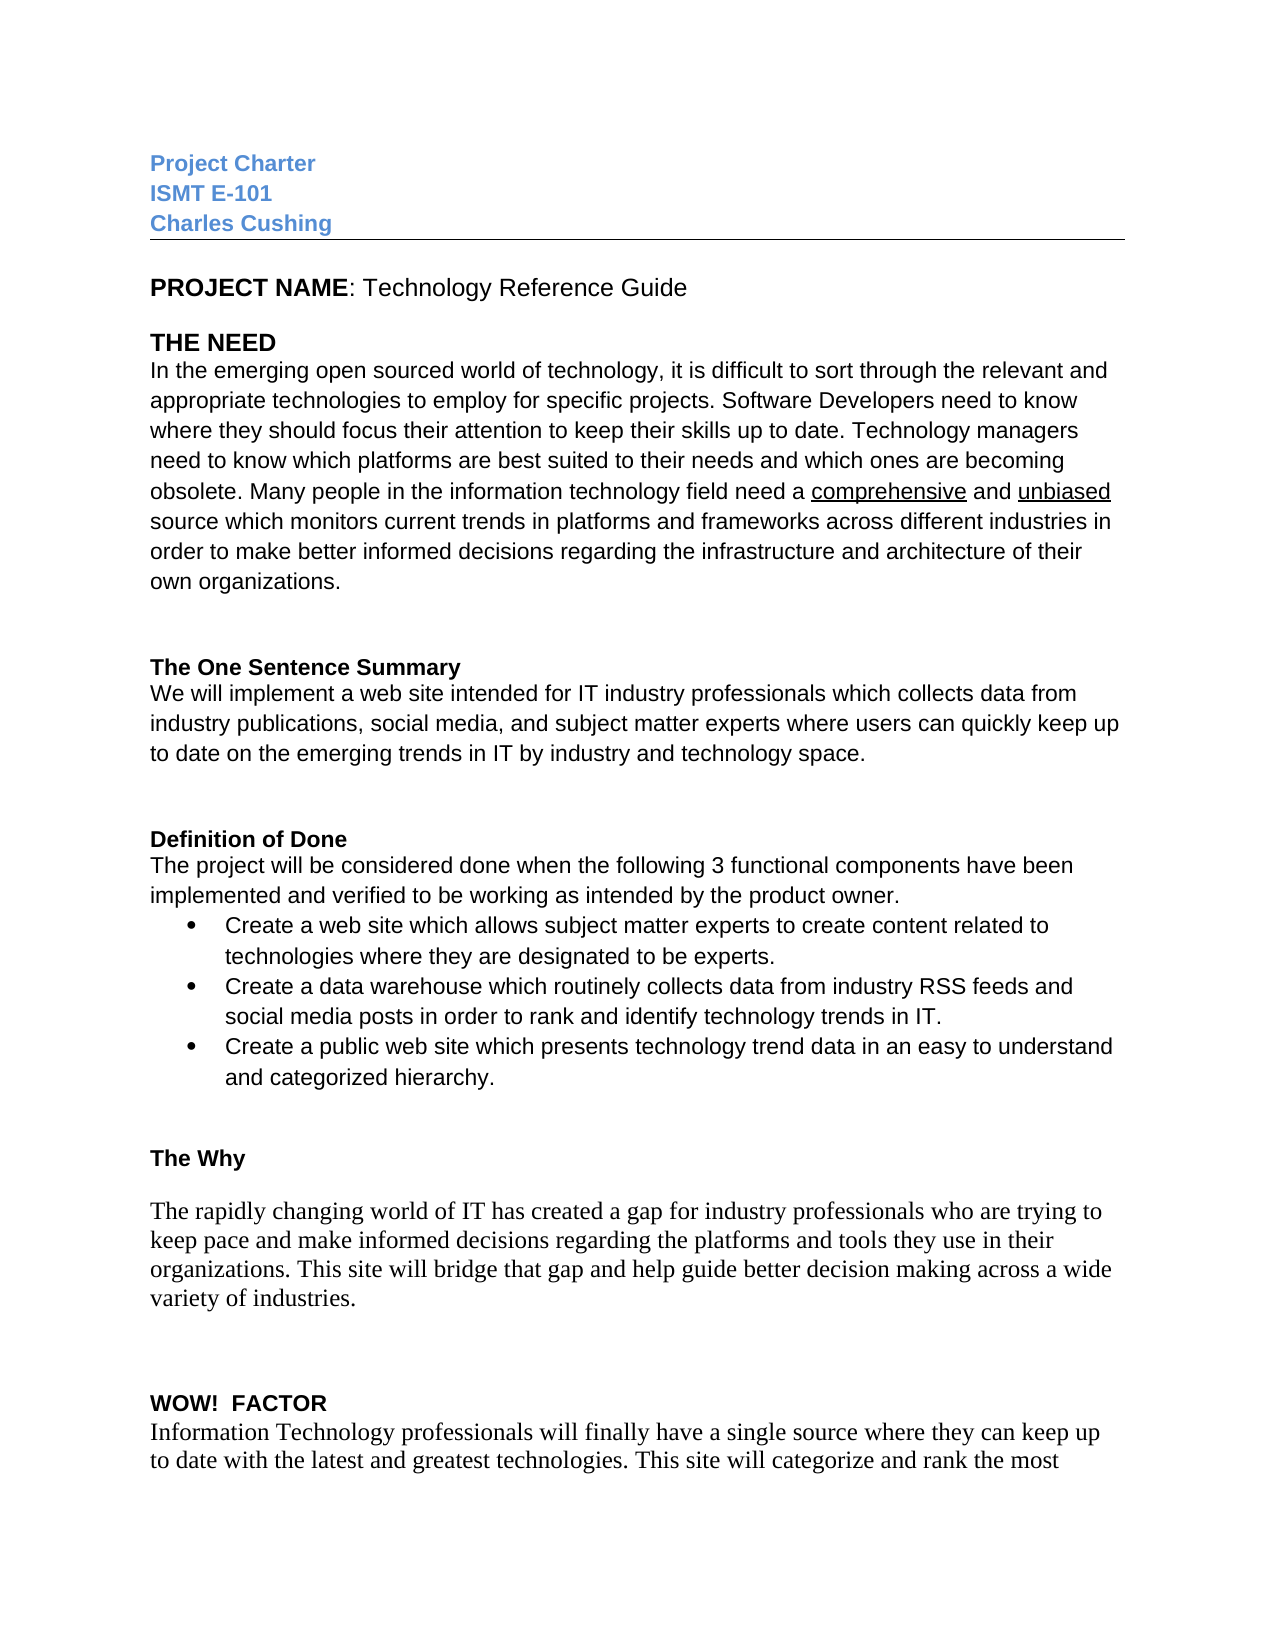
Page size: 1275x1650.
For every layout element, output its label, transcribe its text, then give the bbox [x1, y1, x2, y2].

text PROJECT NAME: Technology Reference Guide [150, 273, 1125, 302]
text THE NEED [150, 328, 1125, 357]
text The One Sentence Summary [150, 654, 1125, 680]
list Create a public web site which presents technology trend data in an easy to understand and categorized hierarchy. [187, 1033, 1125, 1090]
text ISMT E-101 [150, 180, 1125, 207]
text Project Charter [150, 150, 1125, 176]
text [150, 1417, 1125, 1474]
text We will implement a web site intended for IT industry professionals which collects data from industry publications, social media, and subject matter experts where users can quickly keep up to date on the emerging trends in IT by industry and technology space. [150, 680, 1125, 767]
text The Why [150, 1145, 1125, 1171]
text The rapidly changing world of IT has created a gap for industry professionals who are trying to keep pace and make informed decisions regarding the platforms and tools they use in their organizations. This site will bridge that gap and help guide better decision making across a wide variety of industries. [150, 1196, 1125, 1311]
list Create a data warehouse which routinely collects data from industry RSS feeds and social media posts in order to rank and identify technology trends in IT. [187, 973, 1125, 1029]
text In the emerging open sourced world of technology, it is difficult to sort through the relevant and appropriate technologies to employ for specific projects. Software Developers need to know where they should focus their attention to keep their skills up to date. Technology managers need to know which platforms are best suited to their needs and which ones are becoming obsolete. Many people in the information technology field need a comprehensive and unbiased source which monitors current trends in platforms and frameworks across different industries in order to make better informed decisions regarding the infrastructure and architecture of their own organizations. [150, 357, 1125, 595]
text Definition of Done [150, 826, 1125, 852]
list Create a web site which allows subject matter experts to create content related to technologies where they are designated to be experts. [187, 912, 1125, 969]
text The project will be considered done when the following 3 functional components have been implemented and verified to be working as intended by the product owner. [150, 852, 1125, 909]
text WOW! FACTOR [150, 1390, 1125, 1417]
text Charles Cushing [150, 210, 1125, 239]
